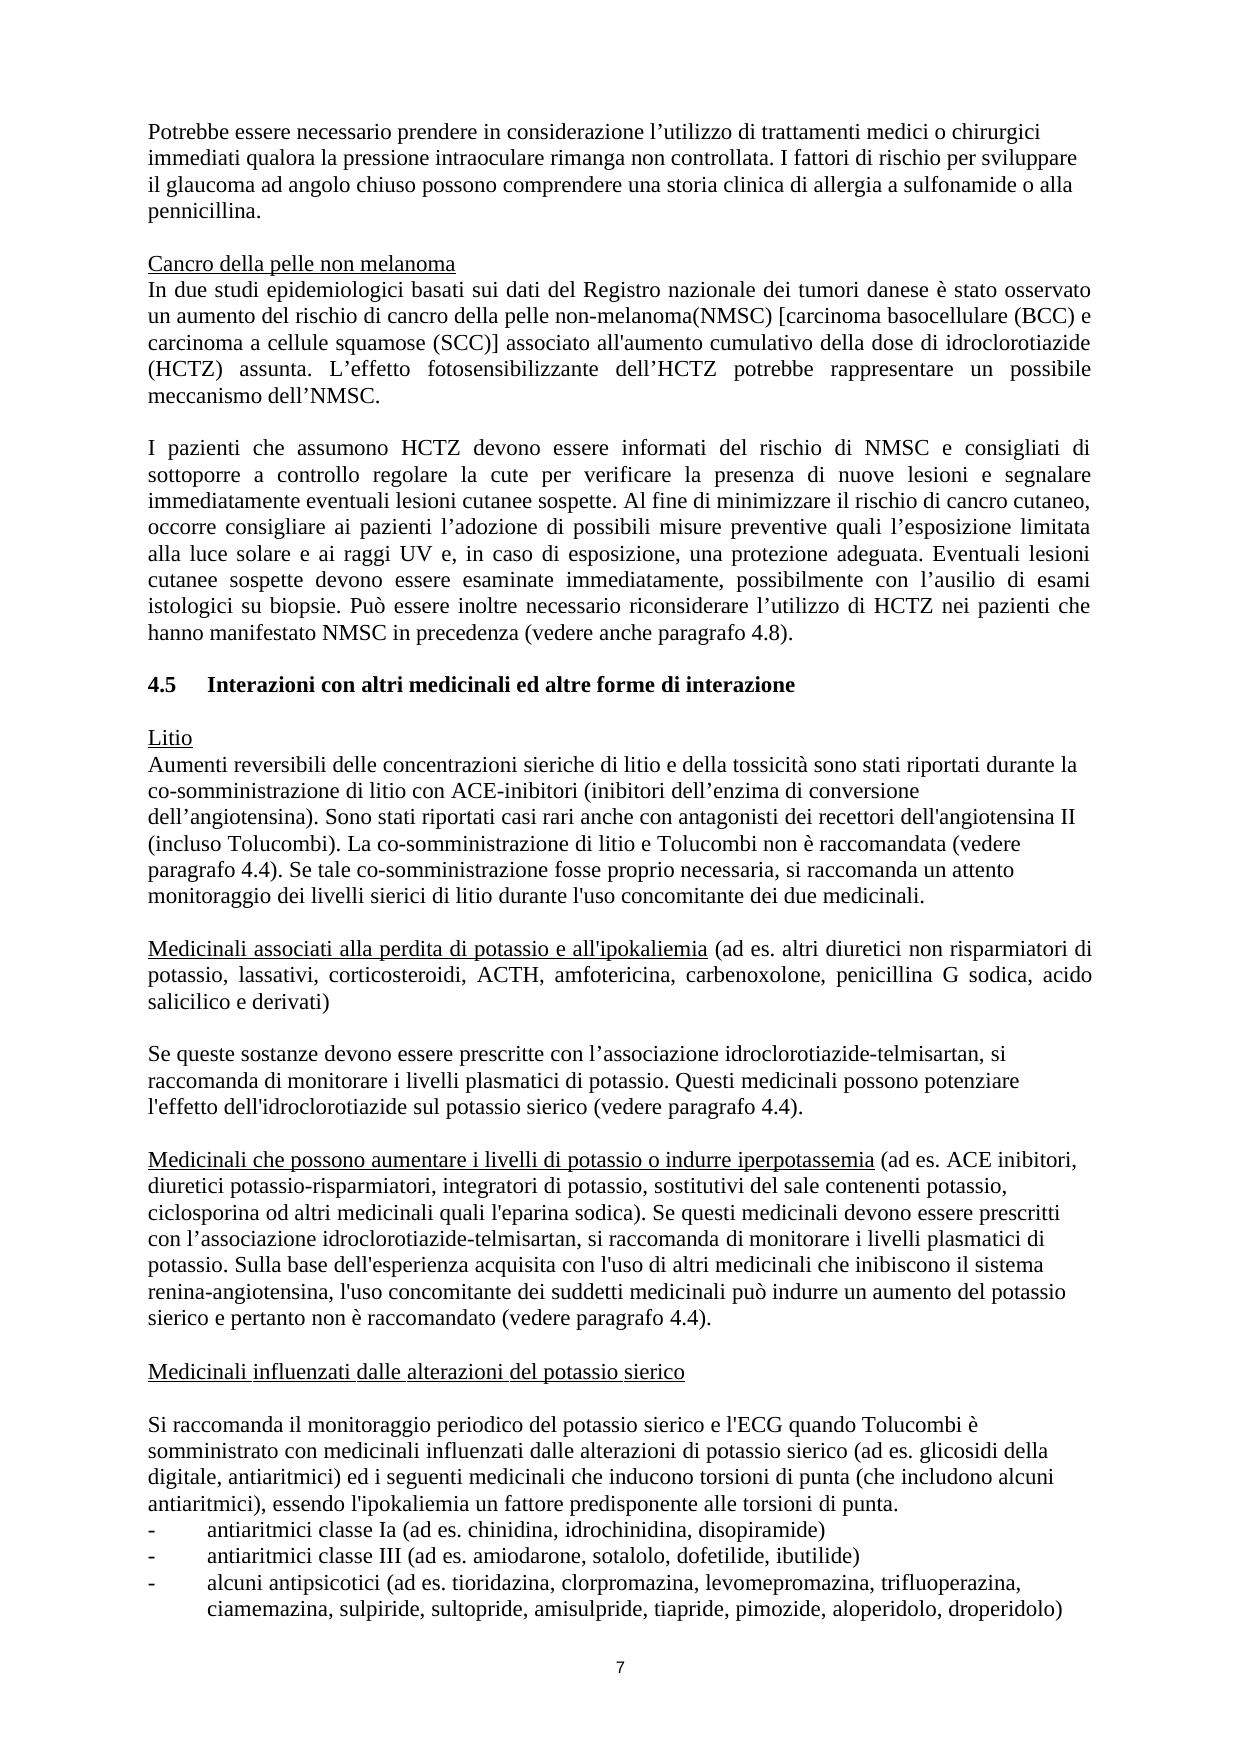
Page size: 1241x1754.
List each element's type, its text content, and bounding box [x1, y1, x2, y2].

text Aumenti reversibili delle concentrazioni sieriche di litio e della tossicità sono stati riportati durante la co-somministrazione di litio con ACE-inibitori (inibitori dell’enzima di conversione dell’angiotensina). Sono stati riportati casi rari anche con antagonisti dei recettori dell'angiotensina II (incluso Tolucombi). La co-somministrazione di litio e Tolucombi non è raccomandata (vedere paragrafo 4.4). Se tale co-somministrazione fosse proprio necessaria, si raccomanda un attento monitoraggio dei livelli sierici di litio durante l'uso concomitante dei due medicinali. [148, 751, 1092, 909]
text Se queste sostanze devono essere prescritte con l’associazione idroclorotiazide-telmisartan, si raccomanda di monitorare i livelli plasmatici di potassio. Questi medicinali possono potenziare l'effetto dell'idroclorotiazide sul potassio sierico (vedere paragrafo 4.4). [148, 1041, 1092, 1119]
text Si raccomanda il monitoraggio periodico del potassio sierico e l'ECG quando Tolucombi è somministrato con medicinali influenzati dalle alterazioni di potassio sierico (ad es. glicosidi della digitale, antiaritmici) ed i seguenti medicinali che inducono torsioni di punta (che includono alcuni antiaritmici), essendo l'ipokaliemia un fattore predisponente alle torsioni di punta. [148, 1411, 1092, 1516]
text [148, 118, 1092, 223]
text I pazienti che assumono HCTZ devono essere informati del rischio di NMSC e consigliati di sottoporre a controllo regolare la cute per verificare la presenza di nuove lesioni e segnalare immediatamente eventuali lesioni cutanee sospette. Al fine di minimizzare il rischio di cancro cutaneo, occorre consigliare ai pazienti l’adozione di possibili misure preventive quali l’esposizione limitata alla luce solare e ai raggi UV e, in caso di esposizione, una protezione adeguata. Eventuali lesioni cutanee sospette devono essere esaminate immediatamente, possibilmente con l’ausilio di esami istologici su biopsie. Può essere inoltre necessario riconsiderare l’utilizzo di HCTZ nei pazienti che hanno manifestato NMSC in precedenza (vedere anche paragrafo 4.8). [148, 434, 1092, 645]
text Cancro della pelle non melanoma [148, 250, 1092, 276]
list antiaritmici classe III (ad es. amiodarone, sotalolo, dofetilide, ibutilide) [148, 1542, 1092, 1569]
text Medicinali associati alla perdita di potassio e all'ipokaliemia (ad es. altri diuretici non risparmiatori di potassio, lassativi, corticosteroidi, ACTH, amfotericina, carbenoxolone, penicillina G sodica, acido salicilico e derivati) [148, 935, 1092, 1014]
list alcuni antipsicotici (ad es. tioridazina, clorpromazina, levomepromazina, trifluoperazina, ciamemazina, sulpiride, sultopride, amisulpride, tiapride, pimozide, aloperidolo, droperidolo) [148, 1569, 1092, 1622]
text Medicinali che possono aumentare i livelli di potassio o indurre iperpotassemia (ad es. ACE inibitori, diuretici potassio-risparmiatori, integratori di potassio, sostitutivi del sale contenenti potassio, ciclosporina od altri medicinali quali l'eparina sodica). Se questi medicinali devono essere prescritti con l’associazione idroclorotiazide-telmisartan, si raccomanda di monitorare i livelli plasmatici di potassio. Sulla base dell'esperienza acquisita con l'uso di altri medicinali che inibiscono il sistema renina-angiotensina, l'uso concomitante dei suddetti medicinali può indurre un aumento del potassio sierico e pertanto non è raccomandato (vedere paragrafo 4.4). [148, 1146, 1092, 1330]
text Litio [148, 724, 1092, 751]
list antiaritmici classe Ia (ad es. chinidina, idrochinidina, disopiramide) [148, 1516, 1092, 1542]
text Medicinali influenzati dalle alterazioni del potassio sierico [148, 1357, 1092, 1384]
text 4.5 Interazioni con altri medicinali ed altre forme di interazione [148, 672, 1092, 698]
text In due studi epidemiologici basati sui dati del Registro nazionale dei tumori danese è stato osservato un aumento del rischio di cancro della pelle non-melanoma(NMSC) [carcinoma basocellulare (BCC) e carcinoma a cellule squamose (SCC)] associato all'aumento cumulativo della dose di idroclorotiazide (HCTZ) assunta. L’effetto fotosensibilizzante dell’HCTZ potrebbe rappresentare un possibile meccanismo dell’NMSC. [148, 276, 1092, 408]
